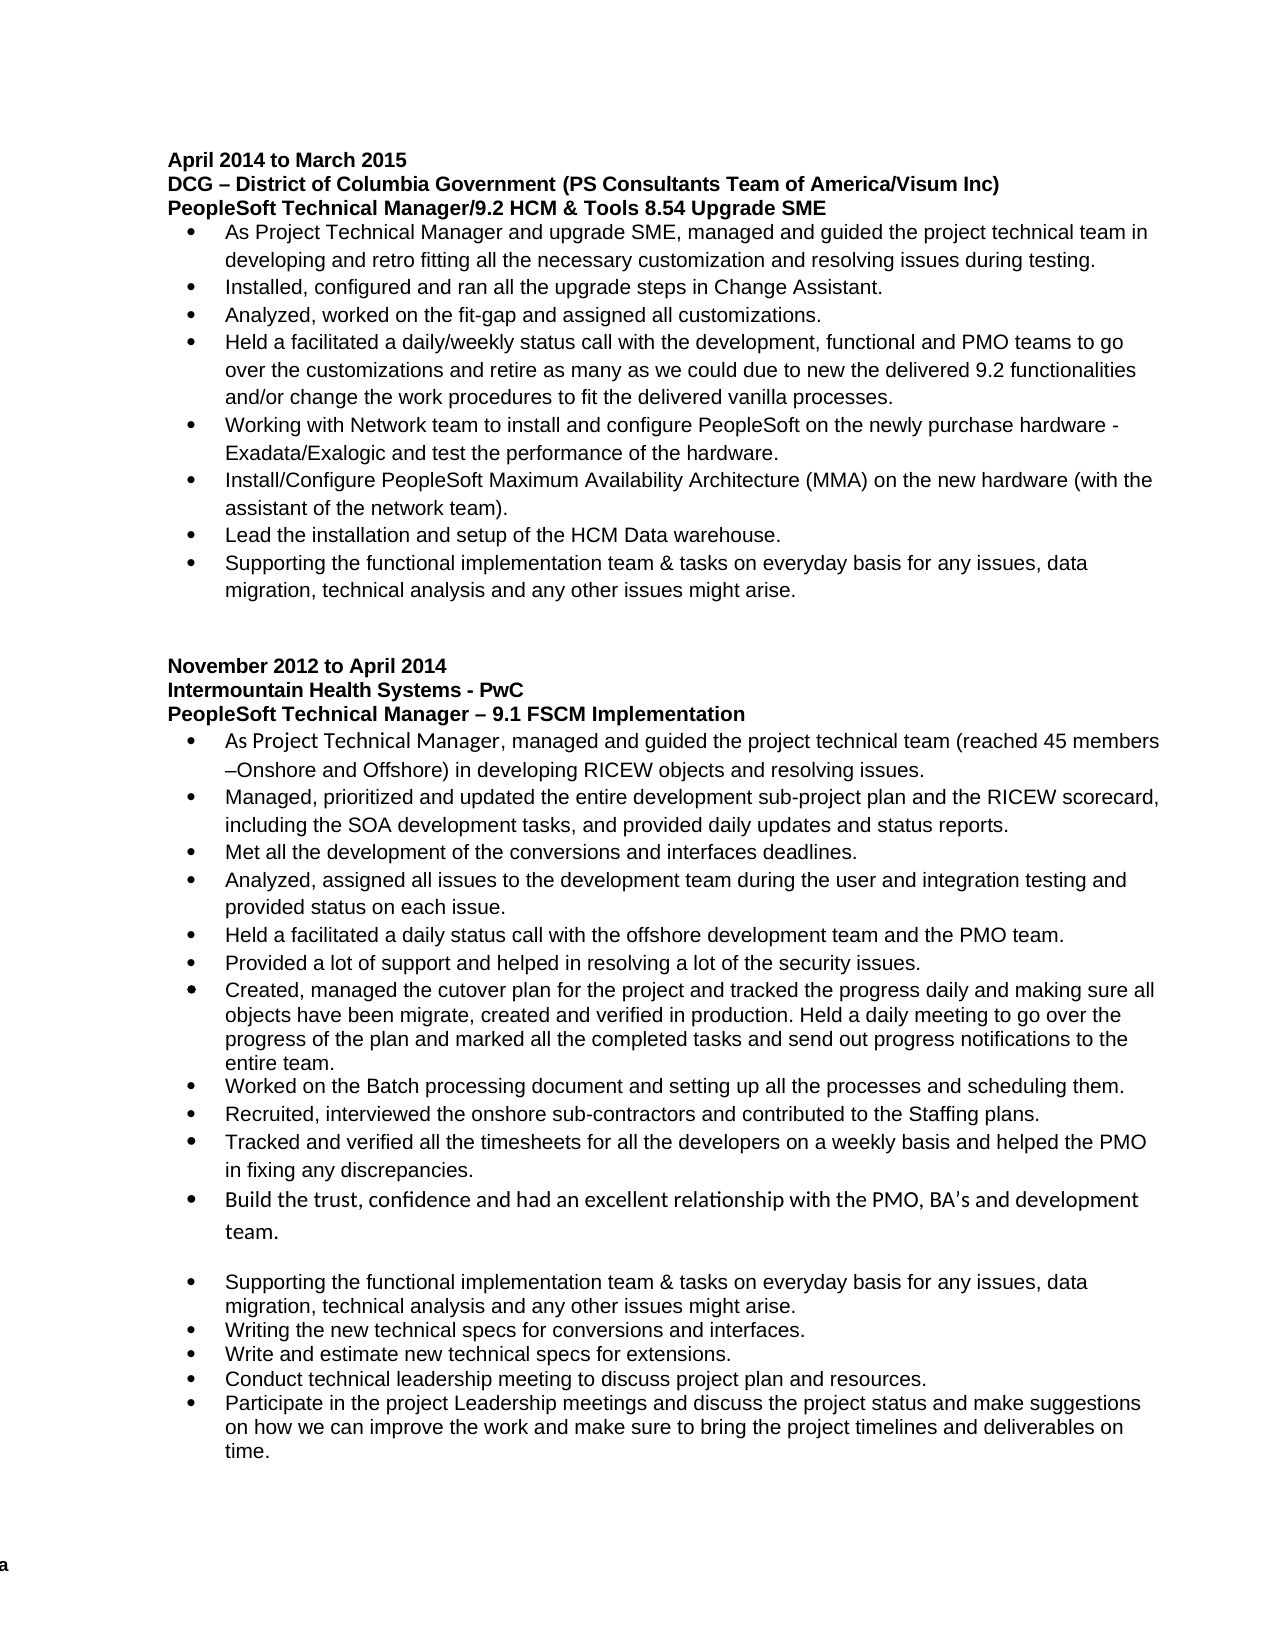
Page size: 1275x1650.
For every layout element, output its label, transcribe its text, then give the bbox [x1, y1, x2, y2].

list Held a facilitated a daily status call with the offshore development team and the PMO team. [187, 923, 1162, 947]
list Supporting the functional implementation team & tasks on everyday basis for any issues, data migration, technical analysis and any other issues might arise. [187, 551, 1162, 602]
subtitle Intermountain Health Systems - PwC [167, 678, 1162, 702]
list Install/Configure PeopleSoft Maximum Availability Architecture (MMA) on the new hardware (with the assistant of the network team). [187, 468, 1162, 519]
list Conduct technical leadership meeting to discuss project plan and resources. [187, 1366, 1162, 1390]
list Analyzed, worked on the fit-gap and assigned all customizations. [187, 302, 1162, 327]
list Writing the new technical specs for conversions and interfaces. [187, 1318, 1162, 1342]
list Managed, prioritized and updated the entire development sub-project plan and the RICEW scorecard, including the SOA development tasks, and provided daily updates and status reports. [187, 785, 1162, 836]
list Met all the development of the conversions and interfaces deadlines. [187, 840, 1162, 864]
list Participate in the project Leadership meetings and discuss the project status and make suggestions on how we can improve the work and make sure to bring the project timelines and deliverables on time. [187, 1390, 1162, 1462]
list Worked on the Batch processing document and setting up all the processes and scheduling them. [187, 1074, 1162, 1098]
subtitle PeopleSoft Technical Manager – 9.1 FSCM Implementation [167, 702, 1162, 726]
list Provided a lot of support and helped in resolving a lot of the security issues. [187, 950, 1162, 974]
list Recruited, interviewed the onshore sub-contractors and contributed to the Staffing plans. [187, 1102, 1162, 1126]
list Tracked and verified all the timesheets for all the developers on a weekly basis and helped the PMO in fixing any discrepancies. [187, 1129, 1162, 1181]
subtitle November 2012 to April 2014 [167, 654, 1162, 678]
list Supporting the functional implementation team & tasks on everyday basis for any issues, data migration, technical analysis and any other issues might arise. [187, 1270, 1162, 1318]
list Lead the installation and setup of the HCM Data warehouse. [187, 523, 1162, 547]
subtitle DCG – District of Columbia Government (PS Consultants Team of America/Visum Inc) [167, 172, 1162, 196]
list Analyzed, assigned all issues to the development team during the user and integration testing and provided status on each issue. [187, 868, 1162, 919]
list As Project Technical Manager, managed and guided the project technical team (reached 45 members –Onshore and Offshore) in developing RICEW objects and resolving issues. [187, 726, 1162, 781]
list Created, managed the cutover plan for the project and tracked the progress daily and making sure all objects have been migrate, created and verified in production. Held a daily meeting to go over the progress of the plan and marked all the completed tasks and send out progress notifications to the entire team. [187, 978, 1162, 1074]
subtitle PeopleSoft Technical Manager/9.2 HCM & Tools 8.54 Upgrade SME [167, 196, 1162, 220]
list Held a facilitated a daily/weekly status call with the development, functional and PMO teams to go over the customizations and retire as many as we could due to new the delivered 9.2 functionalities and/or change the work procedures to fit the delivered vanilla processes. [187, 330, 1162, 409]
list Build the trust, confidence and had an excellent relationship with the PMO, BA’s and development team. [187, 1185, 1162, 1245]
list Working with Network team to install and configure PeopleSoft on the newly purchase hardware - Exadata/Exalogic and test the performance of the hardware. [187, 413, 1162, 464]
subtitle April 2014 to March 2015 [167, 148, 1162, 172]
list Installed, configured and ran all the upgrade steps in Change Assistant. [187, 275, 1162, 299]
list Write and estimate new technical specs for extensions. [187, 1342, 1162, 1366]
list As Project Technical Manager and upgrade SME, managed and guided the project technical team in developing and retro fitting all the necessary customization and resolving issues during testing. [187, 220, 1162, 271]
